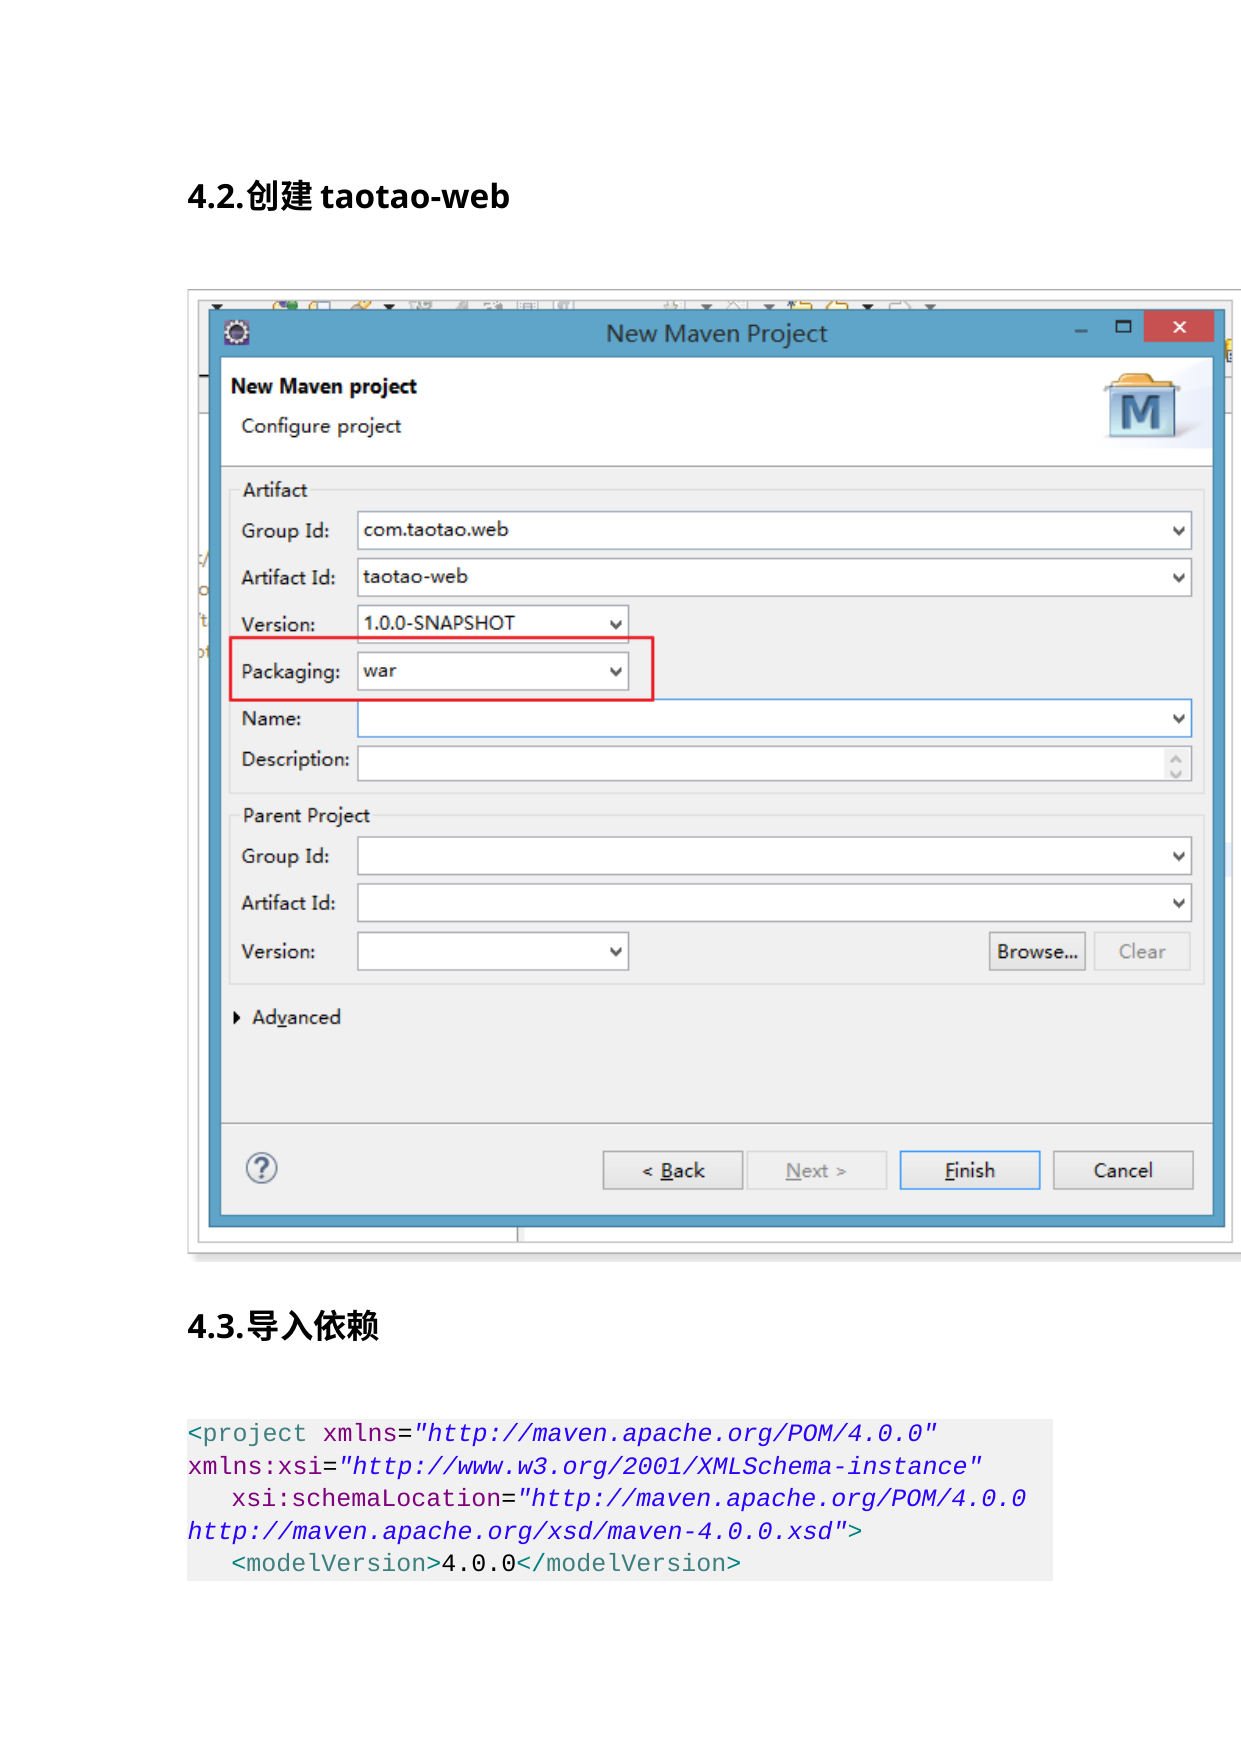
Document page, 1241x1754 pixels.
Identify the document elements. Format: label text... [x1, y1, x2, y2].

picture [187, 289, 1241, 1262]
text xsi:schemaLocation="http://maven.apache.org/POM/4.0.0 http://maven.apache.org/xsd/maven-4.0.0.xsd"> [187, 1484, 1053, 1549]
text <project xmlns="http://maven.apache.org/POM/4.0.0" xmlns:xsi="http://www.w3.org/2001/XMLSchema-instance" [187, 1419, 1053, 1484]
text <modelVersion>4.0.0</modelVersion> [187, 1549, 1053, 1581]
subtitle 创建taotao-web [187, 162, 1053, 227]
subtitle 导入依赖 [187, 1291, 1053, 1356]
